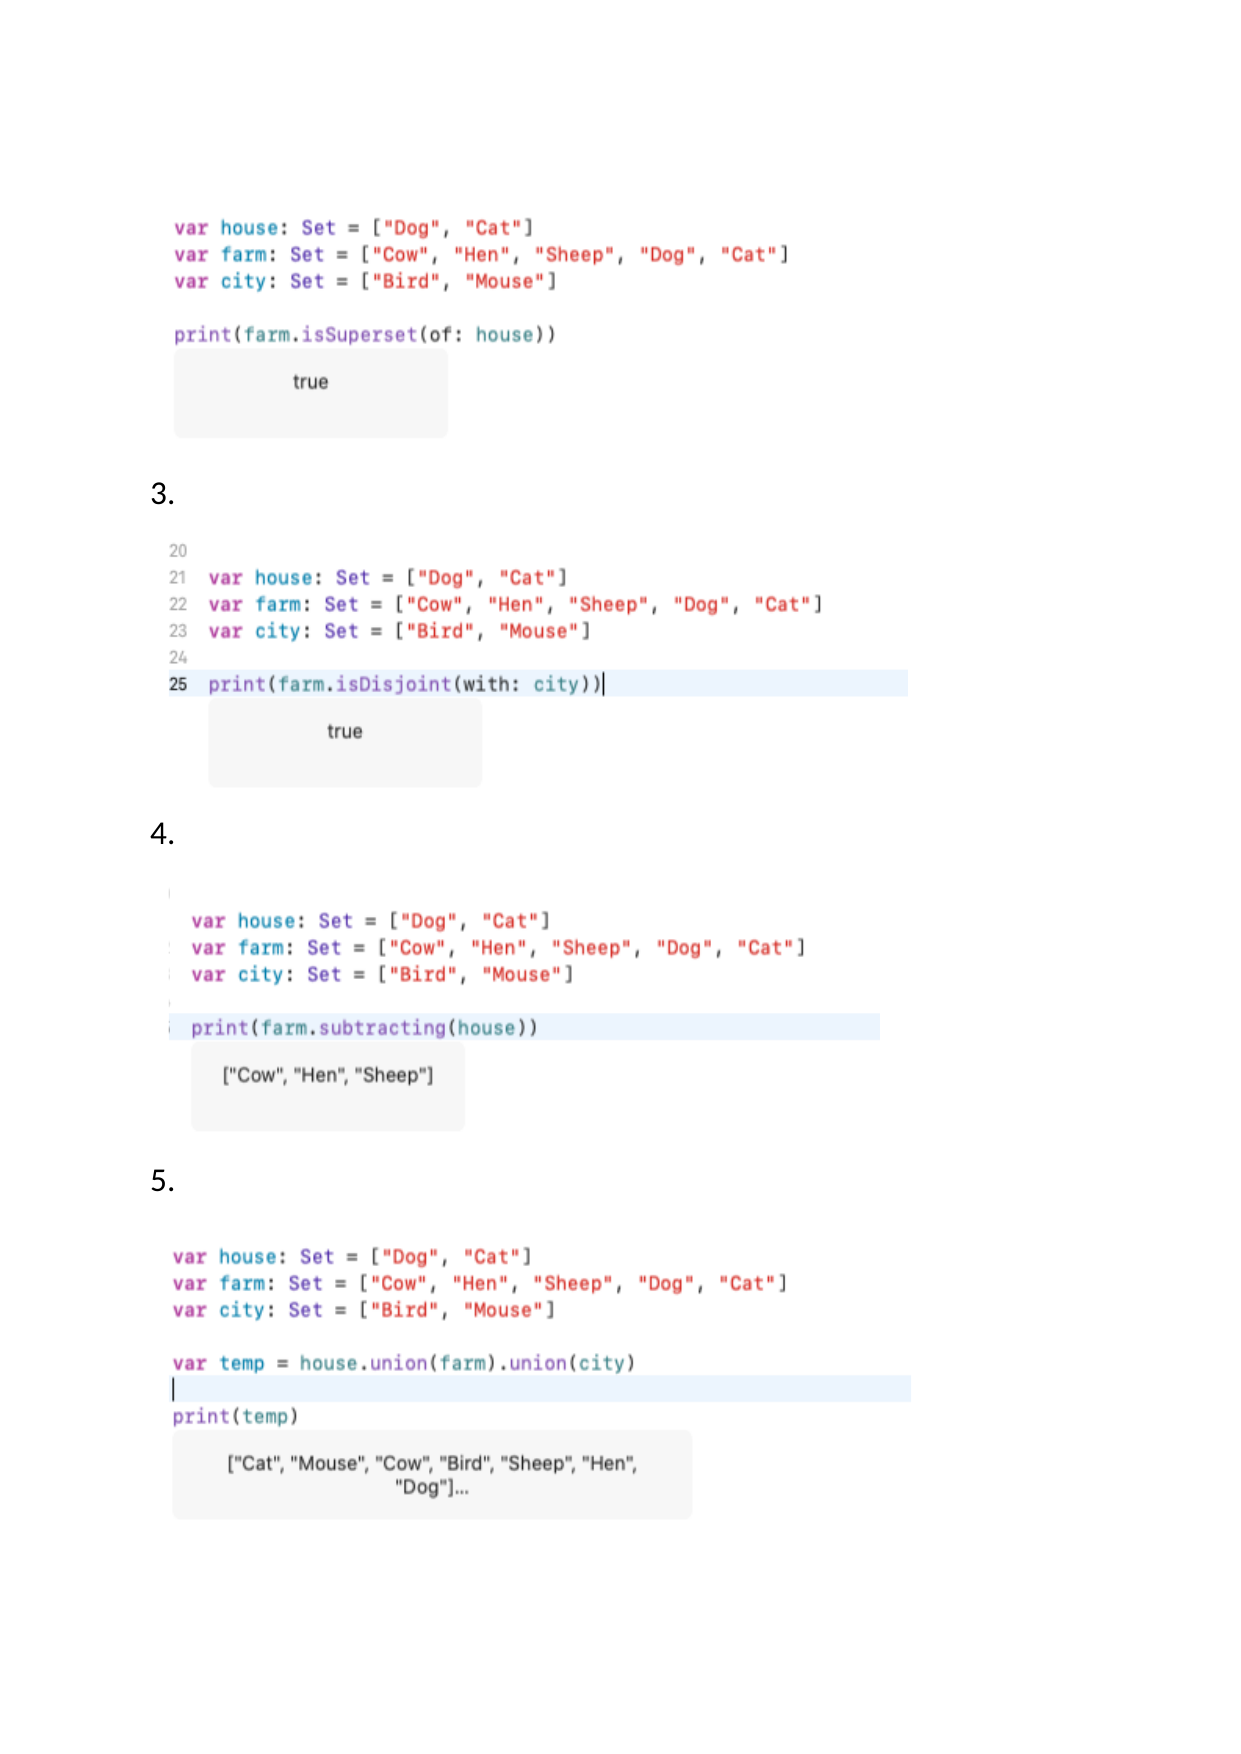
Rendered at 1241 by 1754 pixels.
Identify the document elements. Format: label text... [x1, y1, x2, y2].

text 3. [150, 472, 1090, 513]
text 4. [150, 812, 1090, 853]
text 5. [150, 1159, 1090, 1200]
